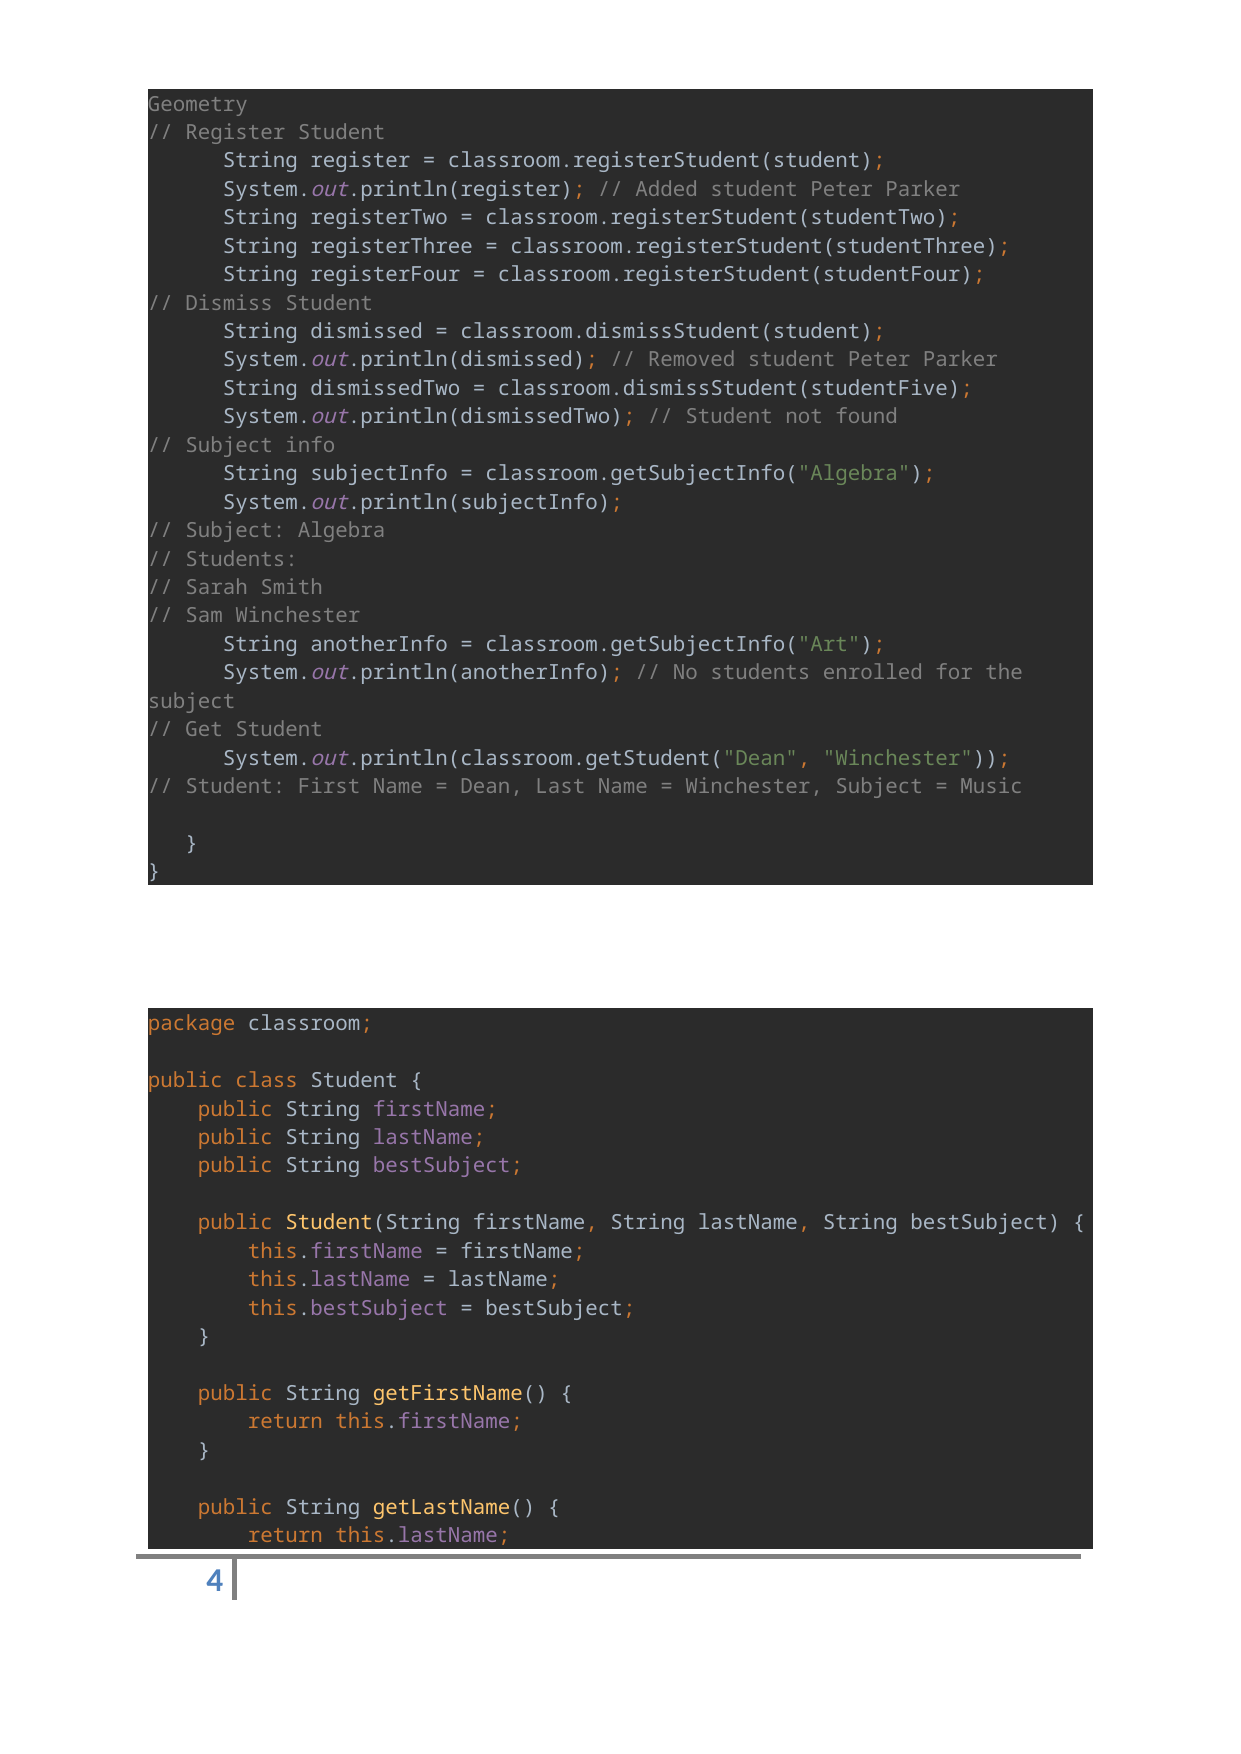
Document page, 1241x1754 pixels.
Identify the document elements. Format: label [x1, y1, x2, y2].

text [148, 89, 1093, 885]
text [148, 1008, 1093, 1549]
